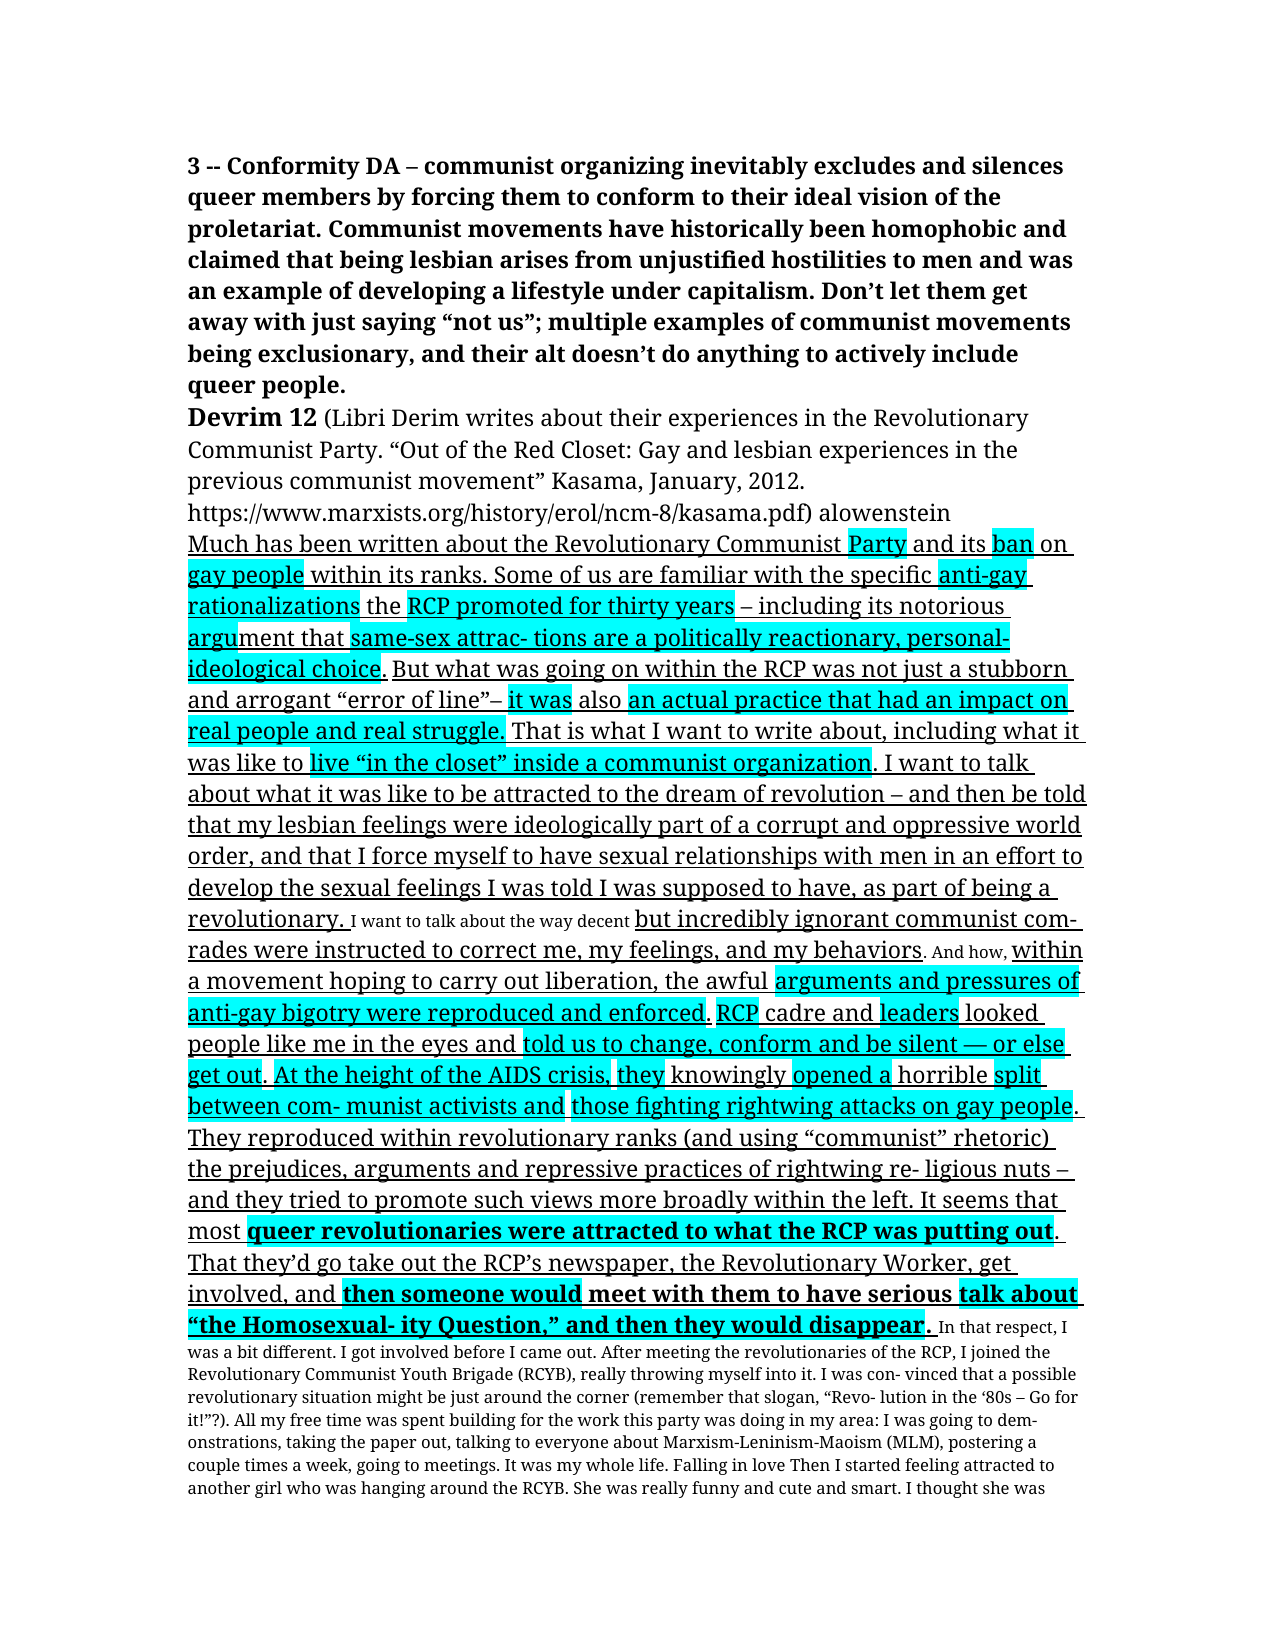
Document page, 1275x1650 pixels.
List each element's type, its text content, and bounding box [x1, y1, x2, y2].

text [187, 805, 1087, 1499]
subtitle 3 -- Conformity DA – communist organizing inevitably excludes and silences queer members by forcing them to conform to their ideal vision of the proletariat. Communist movements have historically been homophobic and claimed that being lesbian arises from unjustified hostilities to men and was an example of developing a lifestyle under capitalism. Don’t let them get away with just saying “not us”; multiple examples of communist movements being exclusionary, and their alt doesn’t do anything to actively include queer people. [187, 150, 1087, 400]
text Devrim 12 (Libri Derim writes about their experiences in the Revolutionary Communist Party. “Out of the Red Closet: Gay and lesbian experiences in the previous communist movement” Kasama, January, 2012. https://www.marxists.org/history/erol/ncm-8/kasama.pdf) alowenstein [187, 400, 1087, 528]
